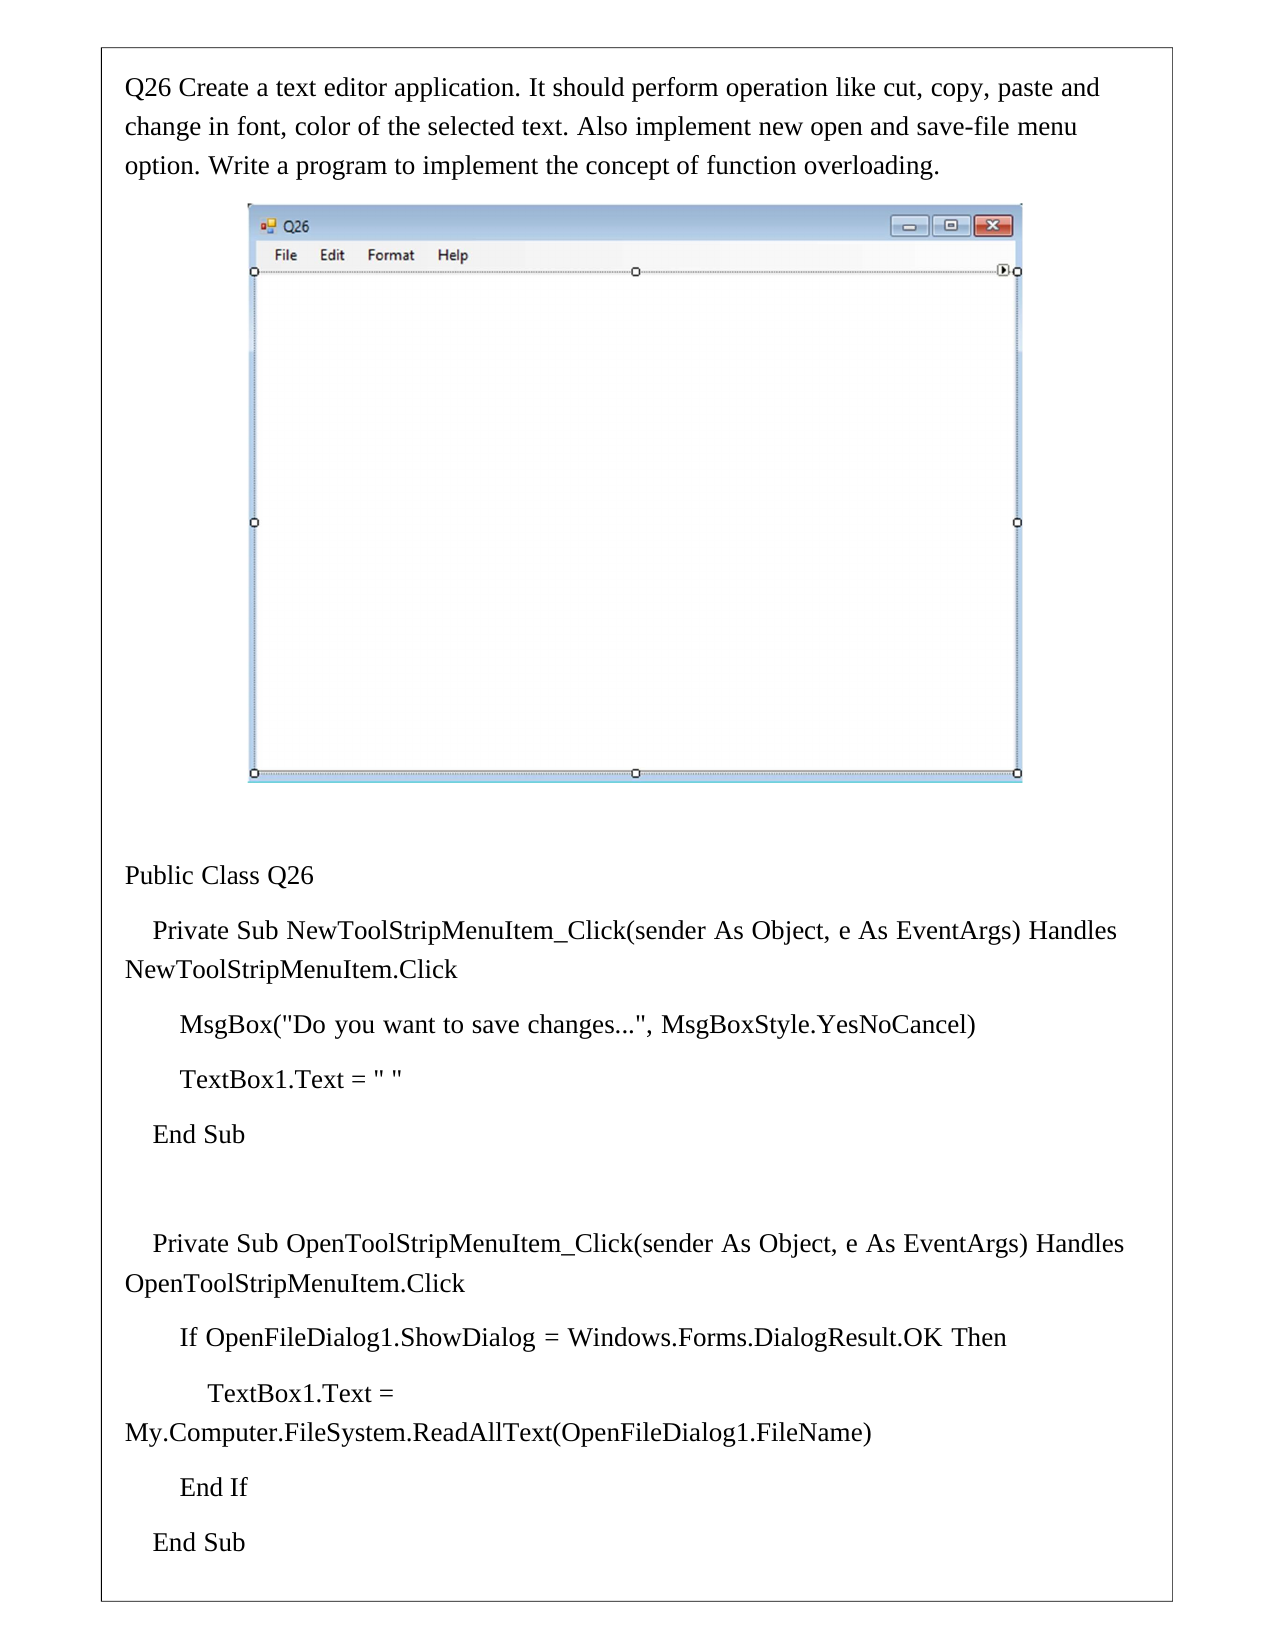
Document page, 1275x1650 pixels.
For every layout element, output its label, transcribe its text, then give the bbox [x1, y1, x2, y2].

text TextBox1.Text = My.Computer.FileSystem.ReadAllText(OpenFileDialog1.FileName) [124, 1377, 1139, 1447]
text Private Sub NewToolStripMenuItem_Click(sender As Object, e As EventArgs) Handles NewToolStripMenuItem.Click [124, 914, 1173, 985]
text End If End Sub [152, 1471, 250, 1557]
text Public Class Q26 [124, 859, 1173, 890]
text Private Sub OpenToolStripMenuItem_Click(sender As Object, e As EventArgs) Handles OpenToolStripMenuItem.Click [124, 1228, 1135, 1298]
text MsgBox("Do you want to save changes...", MsgBoxStyle.YesNoCancel) TextBox1.Text = " " [179, 1008, 1128, 1094]
text Q26 Create a text editor application. It should perform operation like cut, copy, paste and change in font, color of the selected text. Also implement new open and save-file menu option. Write a program to implement the concept of function overloading. [124, 71, 1139, 181]
text If OpenFileDialog1.ShowDialog = Windows.Forms.DialogResult.OK Then [179, 1321, 1173, 1352]
text End Sub [152, 1118, 1173, 1149]
picture [247, 203, 1023, 783]
